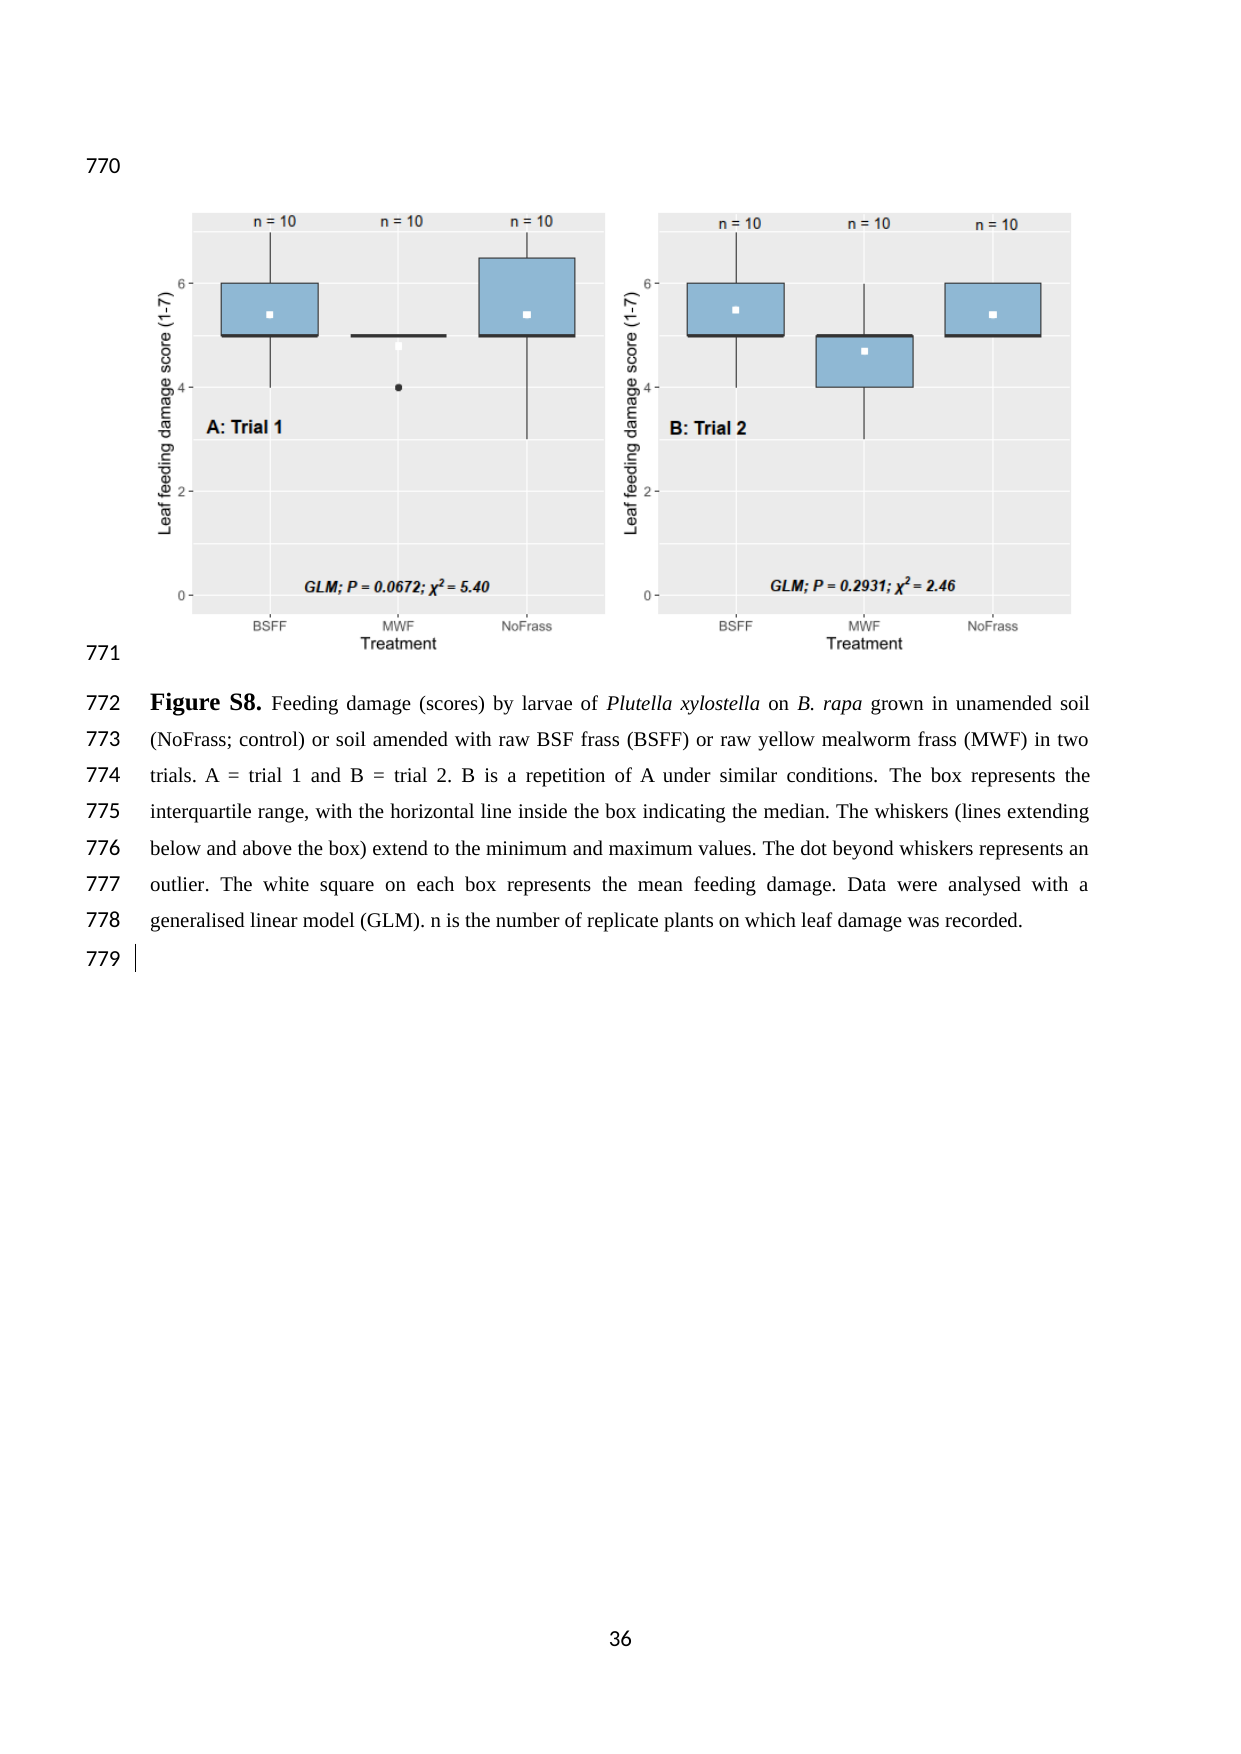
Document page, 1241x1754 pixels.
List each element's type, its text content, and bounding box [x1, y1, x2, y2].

picture [150, 205, 612, 661]
picture [616, 205, 1078, 661]
text Figure S8. Feeding damage (scores) by larvae of Plutella xylostella on B. rapa grown in unamended soil (NoFrass; control) or soil amended with raw BSF frass (BSFF) or raw yellow mealworm frass (MWF) in two trials. A = trial 1 and B = trial 2. B is a repetition of A under similar conditions. The box represents the interquartile range, with the horizontal line inside the box indicating the median. The whiskers (lines extending below and above the box) extend to the minimum and maximum values. The dot beyond whiskers represents an outlier. The white square on each box represents the mean feeding damage. Data were analysed with a generalised linear model (GLM). n is the number of replicate plants on which leaf damage was recorded. [150, 687, 1090, 932]
